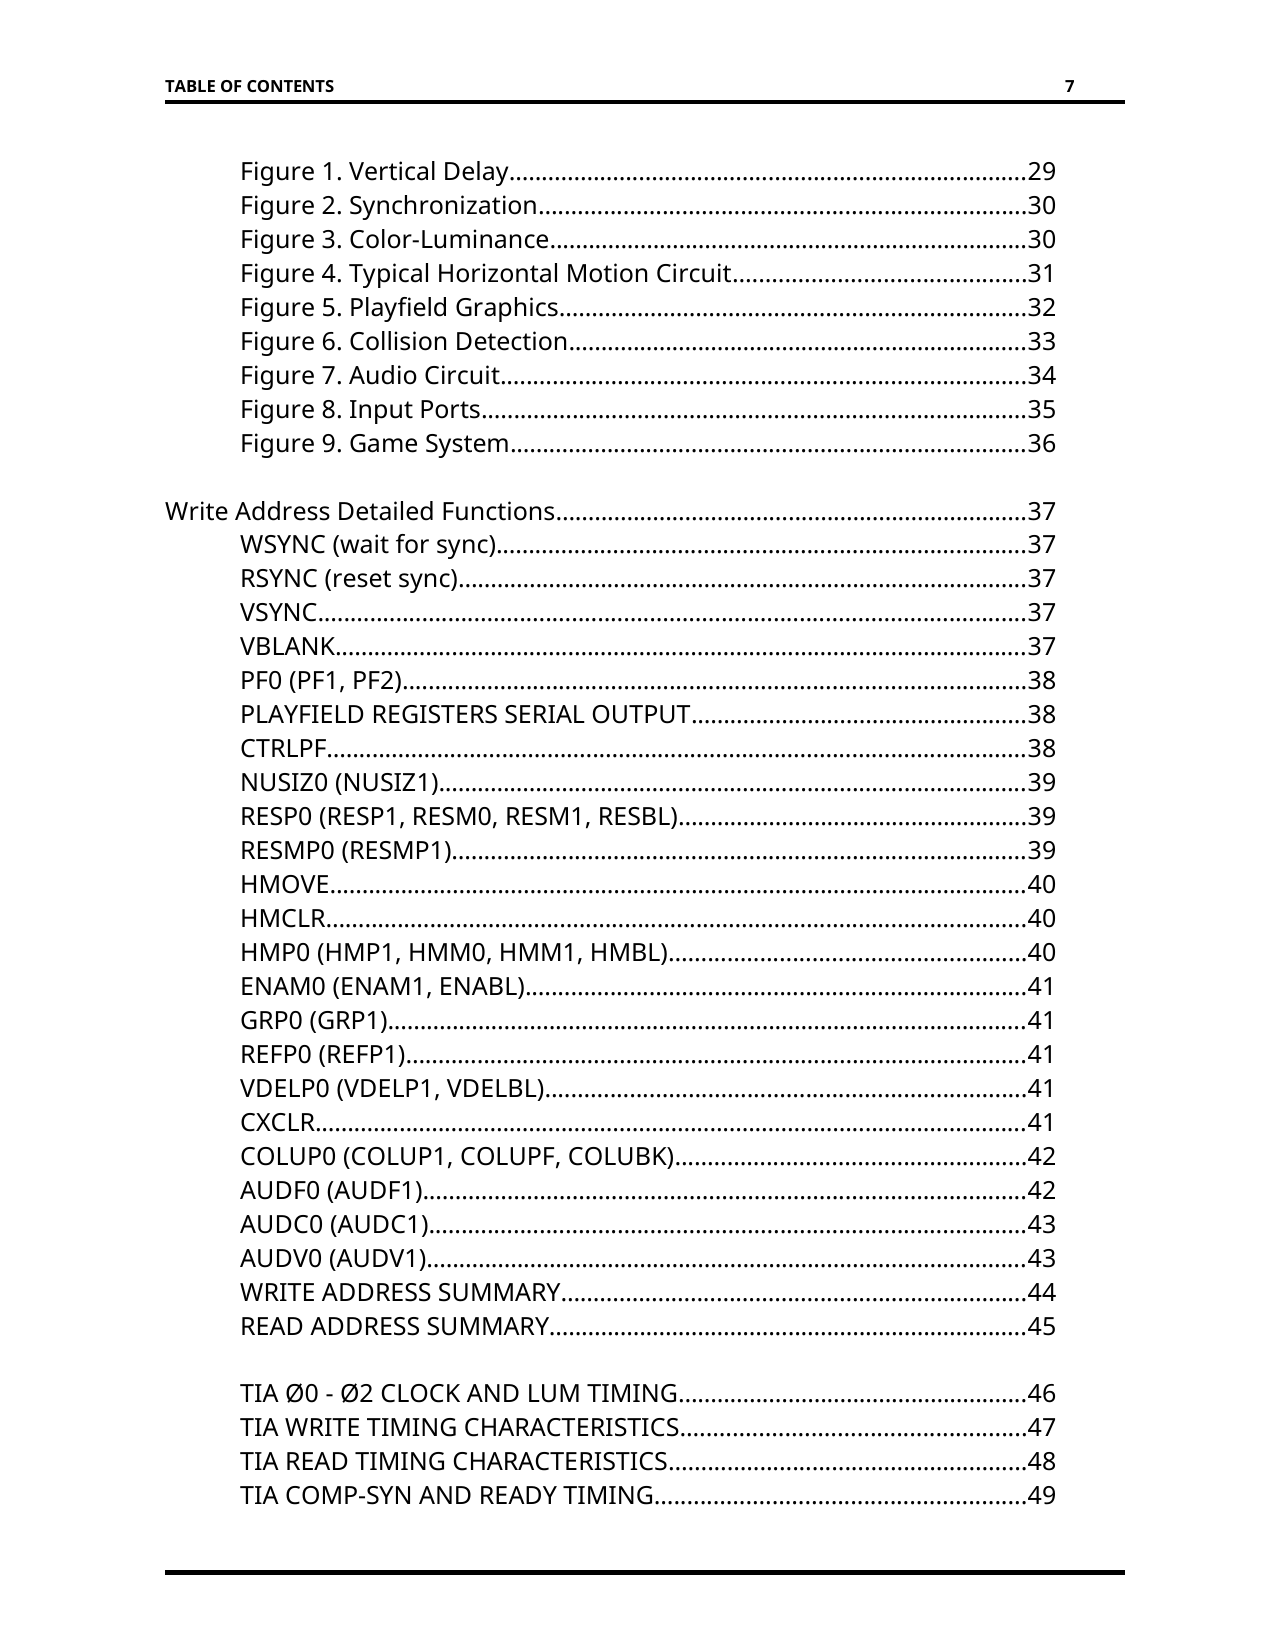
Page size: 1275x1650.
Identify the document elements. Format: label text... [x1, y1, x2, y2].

text PLAYFIELD REGISTERS SERIAL OUTPUT 38 [240, 697, 1093, 731]
text READ ADDRESS SUMMARY 45 [240, 1308, 1084, 1342]
text CXCLR 41 [240, 1105, 1084, 1139]
text Figure 6. Collision Detection 33 [240, 324, 1084, 358]
text VSYNC 37 [240, 595, 1084, 629]
text Figure 7. Audio Circuit 34 [240, 358, 1084, 392]
text RESP0 (RESP1, RESM0, RESM1, RESBL) 39 [240, 799, 1084, 833]
text RSYNC (reset sync) 37 [240, 561, 1084, 595]
text HMOVE 40 [240, 867, 1084, 901]
text TIA READ TIMING CHARACTERISTICS 48 [240, 1444, 1084, 1478]
text WRITE ADDRESS SUMMARY 44 [240, 1274, 1084, 1308]
text TIA Ø0 - Ø2 CLOCK AND LUM TIMING 46 [240, 1376, 1084, 1410]
text Write Address Detailed Functions 37 [165, 493, 1084, 527]
text PF0 (PF1, PF2) 38 [240, 663, 1084, 697]
text AUDF0 (AUDF1) 42 [240, 1173, 1084, 1207]
text HMCLR 40 [240, 901, 1084, 935]
text HMP0 (HMP1, HMM0, HMM1, HMBL) 40 [240, 935, 1084, 969]
text GRP0 (GRP1) 41 [240, 1003, 1084, 1037]
text NUSIZ0 (NUSIZ1) 39 [240, 765, 1084, 799]
text TIA WRITE TIMING CHARACTERISTICS 47 [240, 1410, 1084, 1444]
text WSYNC (wait for sync) 37 [240, 527, 1084, 561]
text COLUP0 (COLUP1, COLUPF, COLUBK) 42 [240, 1139, 1084, 1173]
text AUDC0 (AUDC1) 43 [240, 1207, 1084, 1241]
text Figure 1. Vertical Delay 29 [240, 154, 1084, 188]
text CTRLPF 38 [240, 731, 1084, 765]
text Figure 4. Typical Horizontal Motion Circuit 31 [240, 256, 1084, 290]
text TIA COMP-SYN AND READY TIMING 49 [240, 1478, 1084, 1512]
text VDELP0 (VDELP1, VDELBL) 41 [240, 1071, 1084, 1105]
text Figure 2. Synchronization 30 [240, 188, 1084, 222]
text REFP0 (REFP1) 41 [240, 1037, 1084, 1071]
text RESMP0 (RESMP1) 39 [240, 833, 1084, 867]
text ENAM0 (ENAM1, ENABL) 41 [240, 969, 1084, 1003]
text Figure 8. Input Ports 35 [240, 392, 1084, 426]
text Figure 5. Playfield Graphics 32 [240, 290, 1084, 324]
text Figure 9. Game System 36 [240, 426, 1084, 459]
text Figure 3. Color-Luminance 30 [240, 222, 1084, 256]
text VBLANK 37 [240, 629, 1084, 663]
text AUDV0 (AUDV1) 43 [240, 1241, 1084, 1274]
